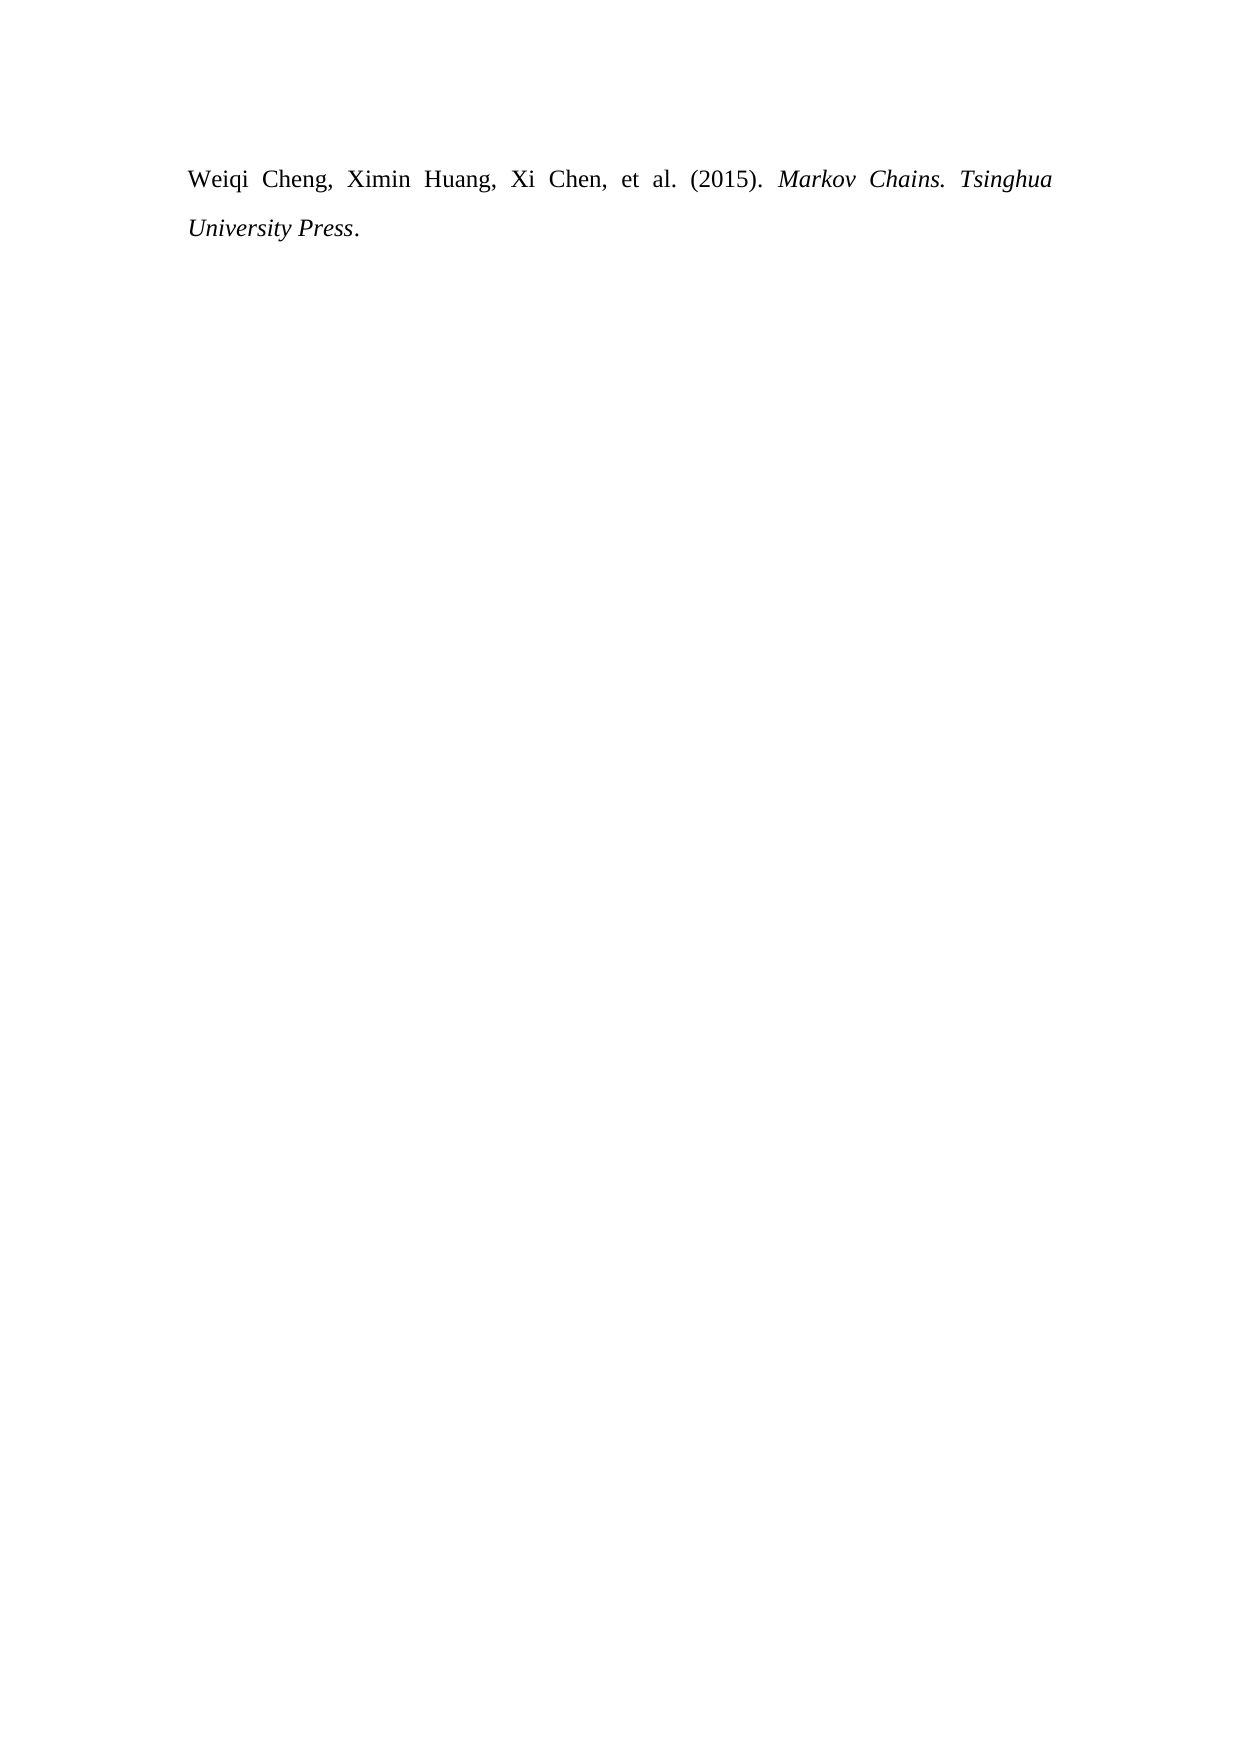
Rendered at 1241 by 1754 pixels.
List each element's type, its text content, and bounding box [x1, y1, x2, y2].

text Weiqi Cheng, Ximin Huang, Xi Chen, et al. (2015). Markov Chains. Tsinghua University Press. [187, 162, 1053, 243]
